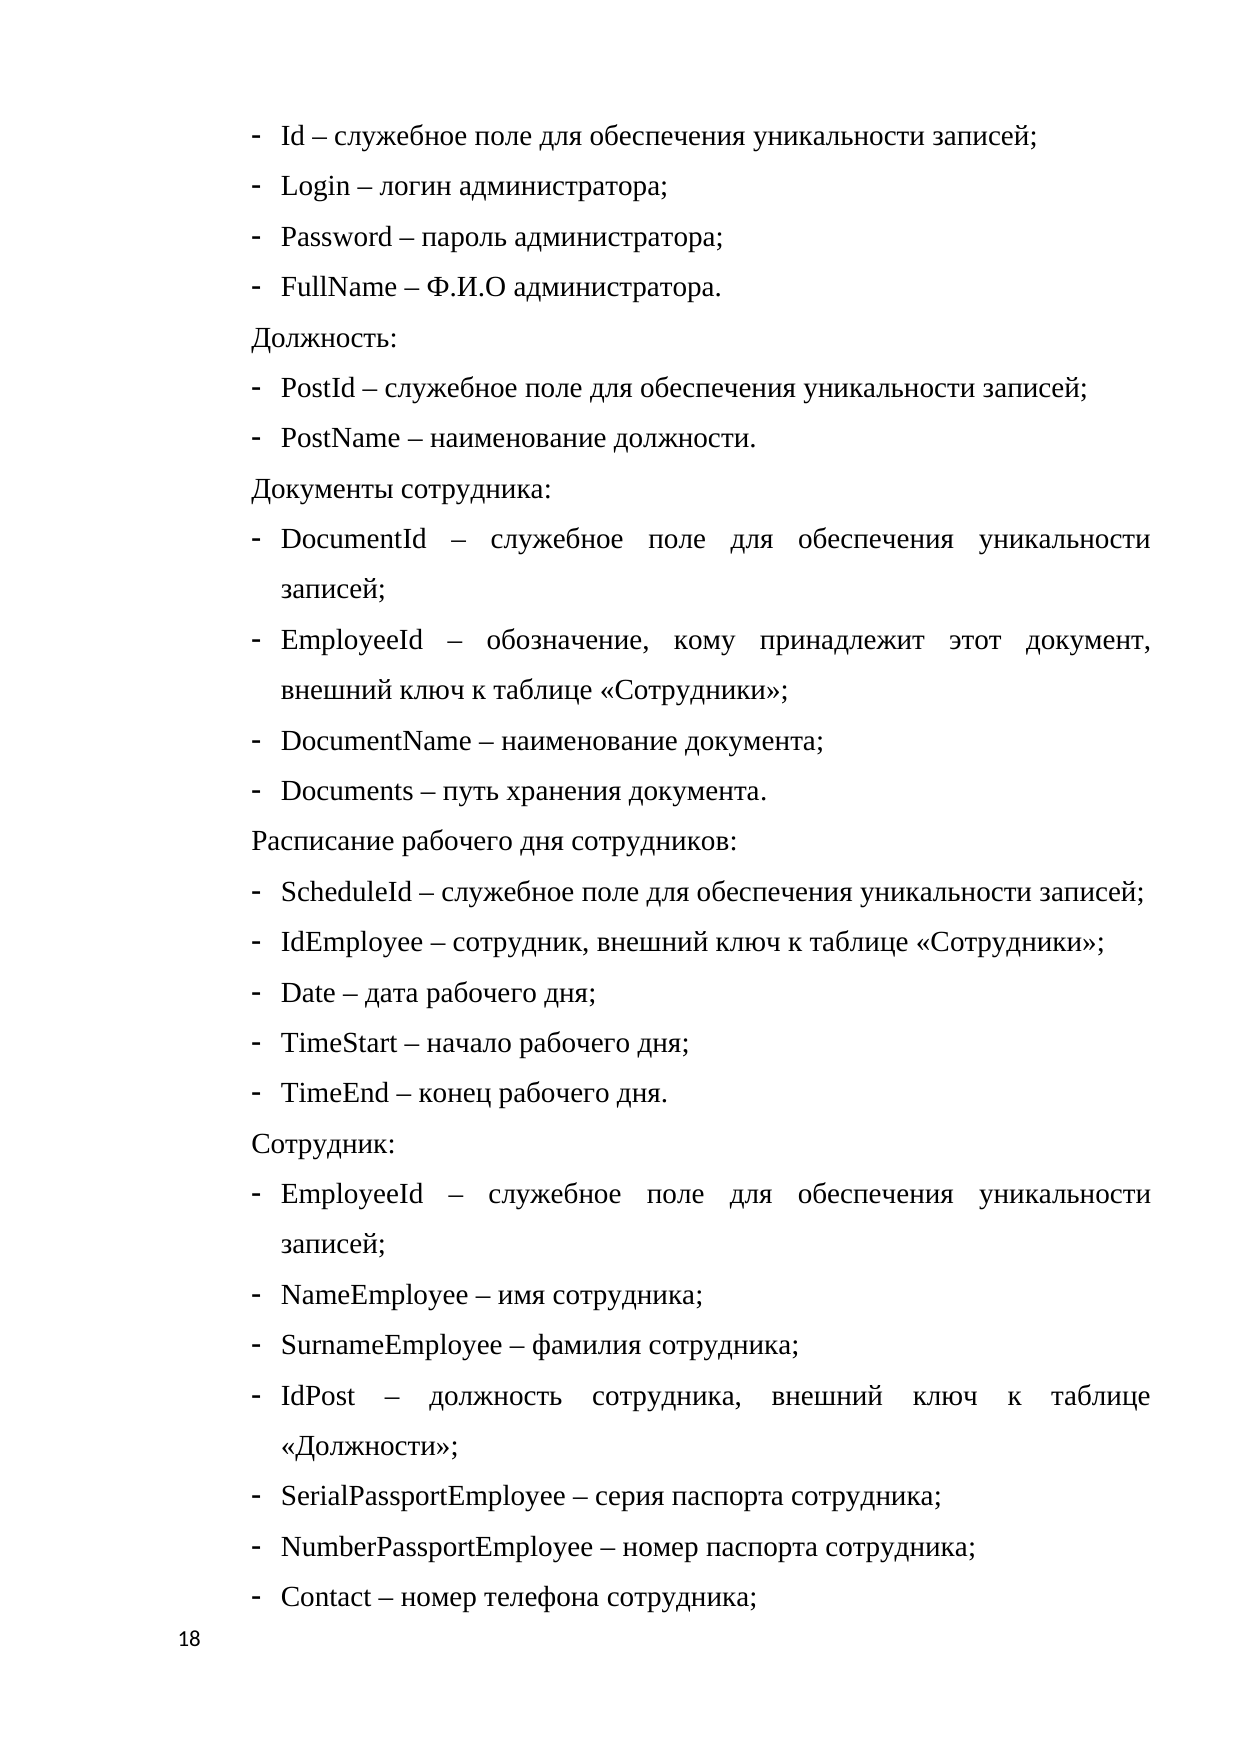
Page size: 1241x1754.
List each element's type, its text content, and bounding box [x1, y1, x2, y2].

list PostId – служебное поле для обеспечения уникальности записей; [251, 370, 1152, 404]
list EmployeeId – служебное поле для обеспечения уникальности записей; [251, 1176, 1152, 1260]
list TimeStart – начало рабочего дня; [251, 1025, 1152, 1059]
list EmployeeId – обозначение, кому принадлежит этот документ, внешний ключ к таблице «Сотрудники»; [251, 622, 1152, 706]
list NameEmployee – имя сотрудника; [251, 1277, 1152, 1311]
list NumberPassportEmployee – номер паспорта сотрудника; [251, 1529, 1152, 1563]
list ScheduleId – служебное поле для обеспечения уникальности записей; [251, 874, 1152, 907]
text Сотрудник: [177, 1126, 1152, 1159]
list SerialPassportEmployee – серия паспорта сотрудника; [251, 1478, 1152, 1512]
list SurnameEmployee – фамилия сотрудника; [251, 1327, 1152, 1361]
list PostName – наименование должности. [251, 421, 1152, 454]
text Должность: [177, 320, 1152, 353]
list Id – служебное поле для обеспечения уникальности записей; [251, 118, 1152, 152]
list Login – логин администратора; [251, 168, 1152, 202]
list Password – пароль администратора; [251, 219, 1152, 253]
list DocumentId – служебное поле для обеспечения уникальности записей; [251, 521, 1152, 605]
list FullName – Ф.И.О администратора. [251, 269, 1152, 303]
text Расписание рабочего дня сотрудников: [177, 823, 1152, 857]
list IdPost – должность сотрудника, внешний ключ к таблице «Должности»; [251, 1378, 1152, 1462]
list Contact – номер телефона сотрудника; [251, 1579, 1152, 1613]
list IdEmployee – сотрудник, внешний ключ к таблице «Сотрудники»; [251, 924, 1152, 958]
list TimeEnd – конец рабочего дня. [251, 1076, 1152, 1109]
list Date – дата рабочего дня; [251, 975, 1152, 1008]
list DocumentName – наименование документа; [251, 723, 1152, 756]
list Documents – путь хранения документа. [251, 773, 1152, 807]
text Документы сотрудника: [177, 471, 1152, 504]
